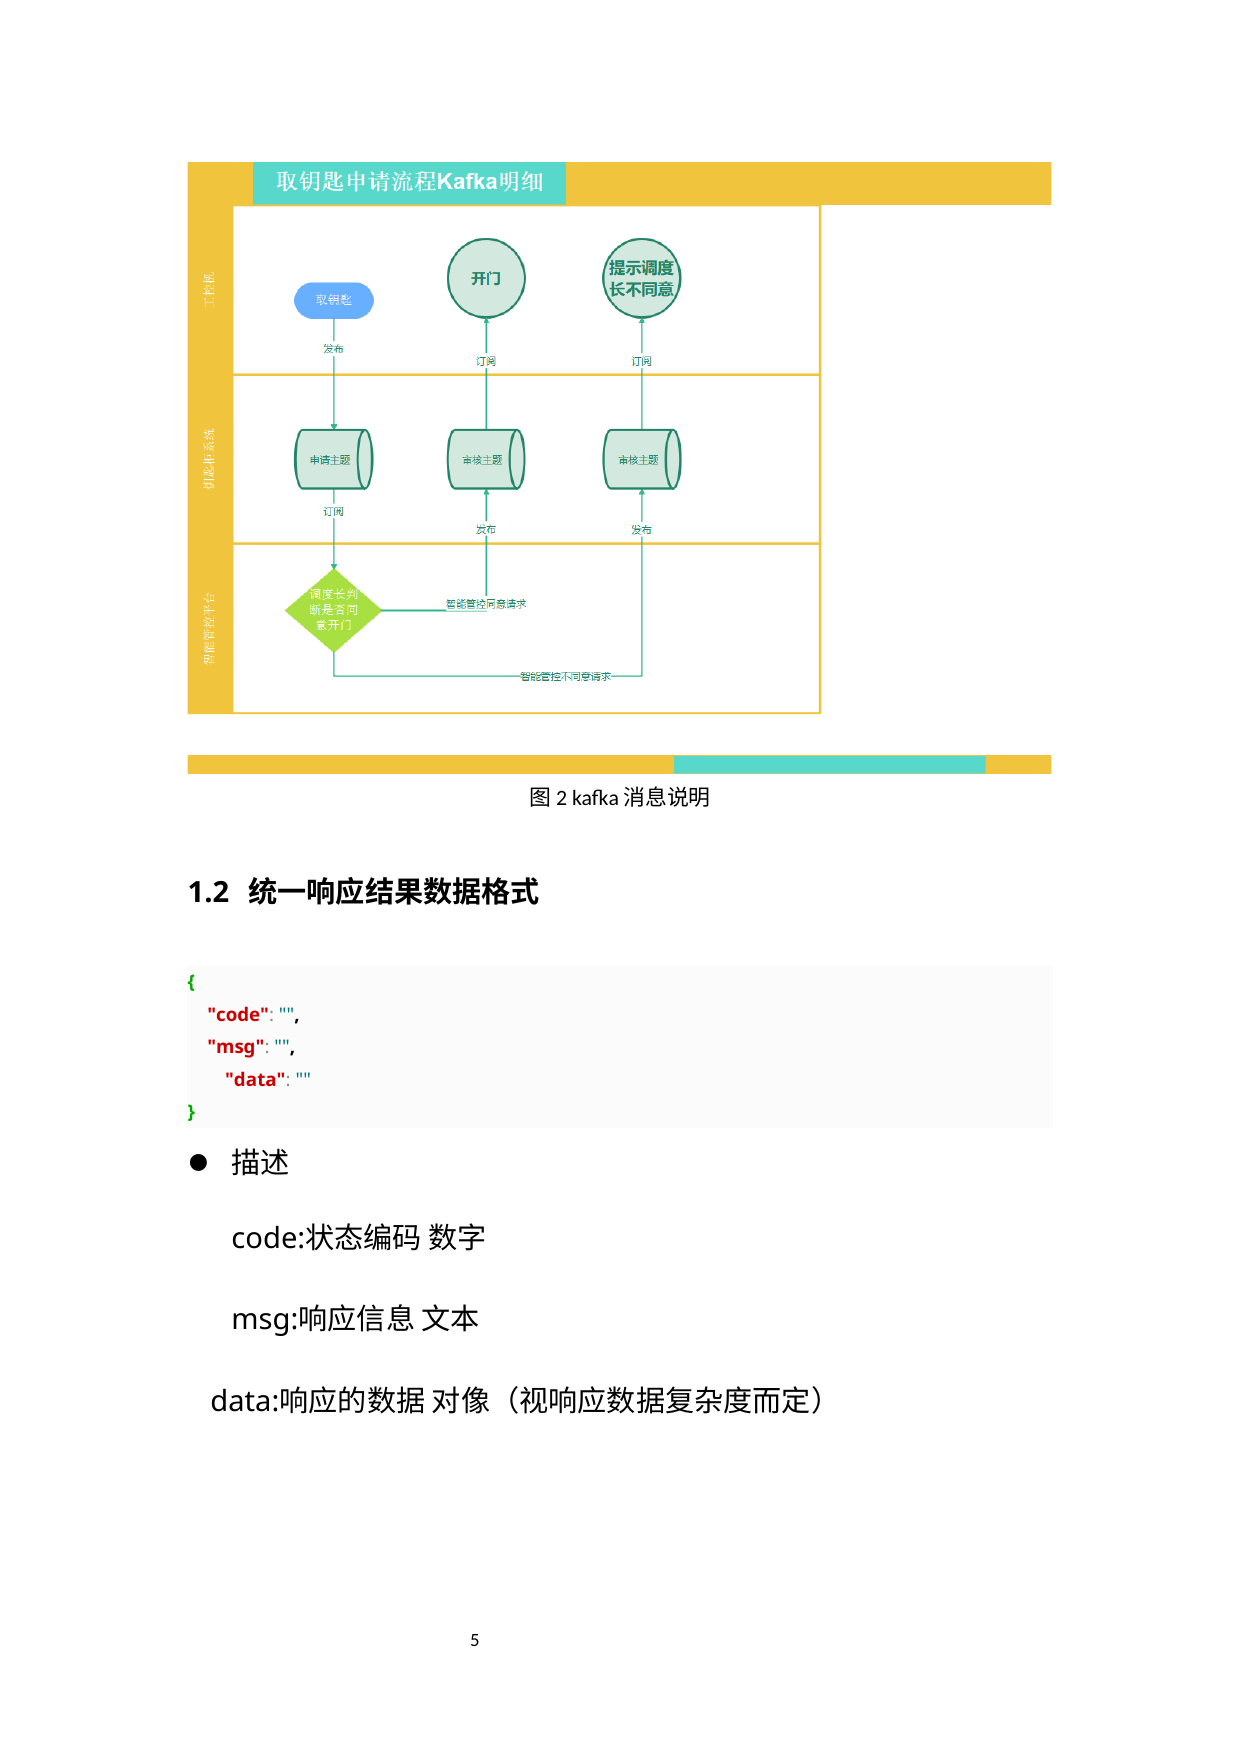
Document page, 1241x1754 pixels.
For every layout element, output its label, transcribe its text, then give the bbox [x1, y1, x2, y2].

text { [187, 965, 1053, 998]
text "code": "", [187, 998, 1053, 1030]
text code:状态编码 数字 msg:响应信息 文本 data:响应的数据 对像（视响应数据复杂度而定） [187, 1203, 1053, 1431]
text } [187, 1095, 1053, 1128]
text "data": "" [187, 1063, 1053, 1095]
text "msg": "", [187, 1030, 1053, 1063]
picture [187, 162, 1052, 774]
list 描述 [187, 1128, 1053, 1193]
text 图2 kafka消息说明 [187, 779, 1053, 812]
subtitle 统一响应结果数据格式 [187, 857, 1053, 922]
